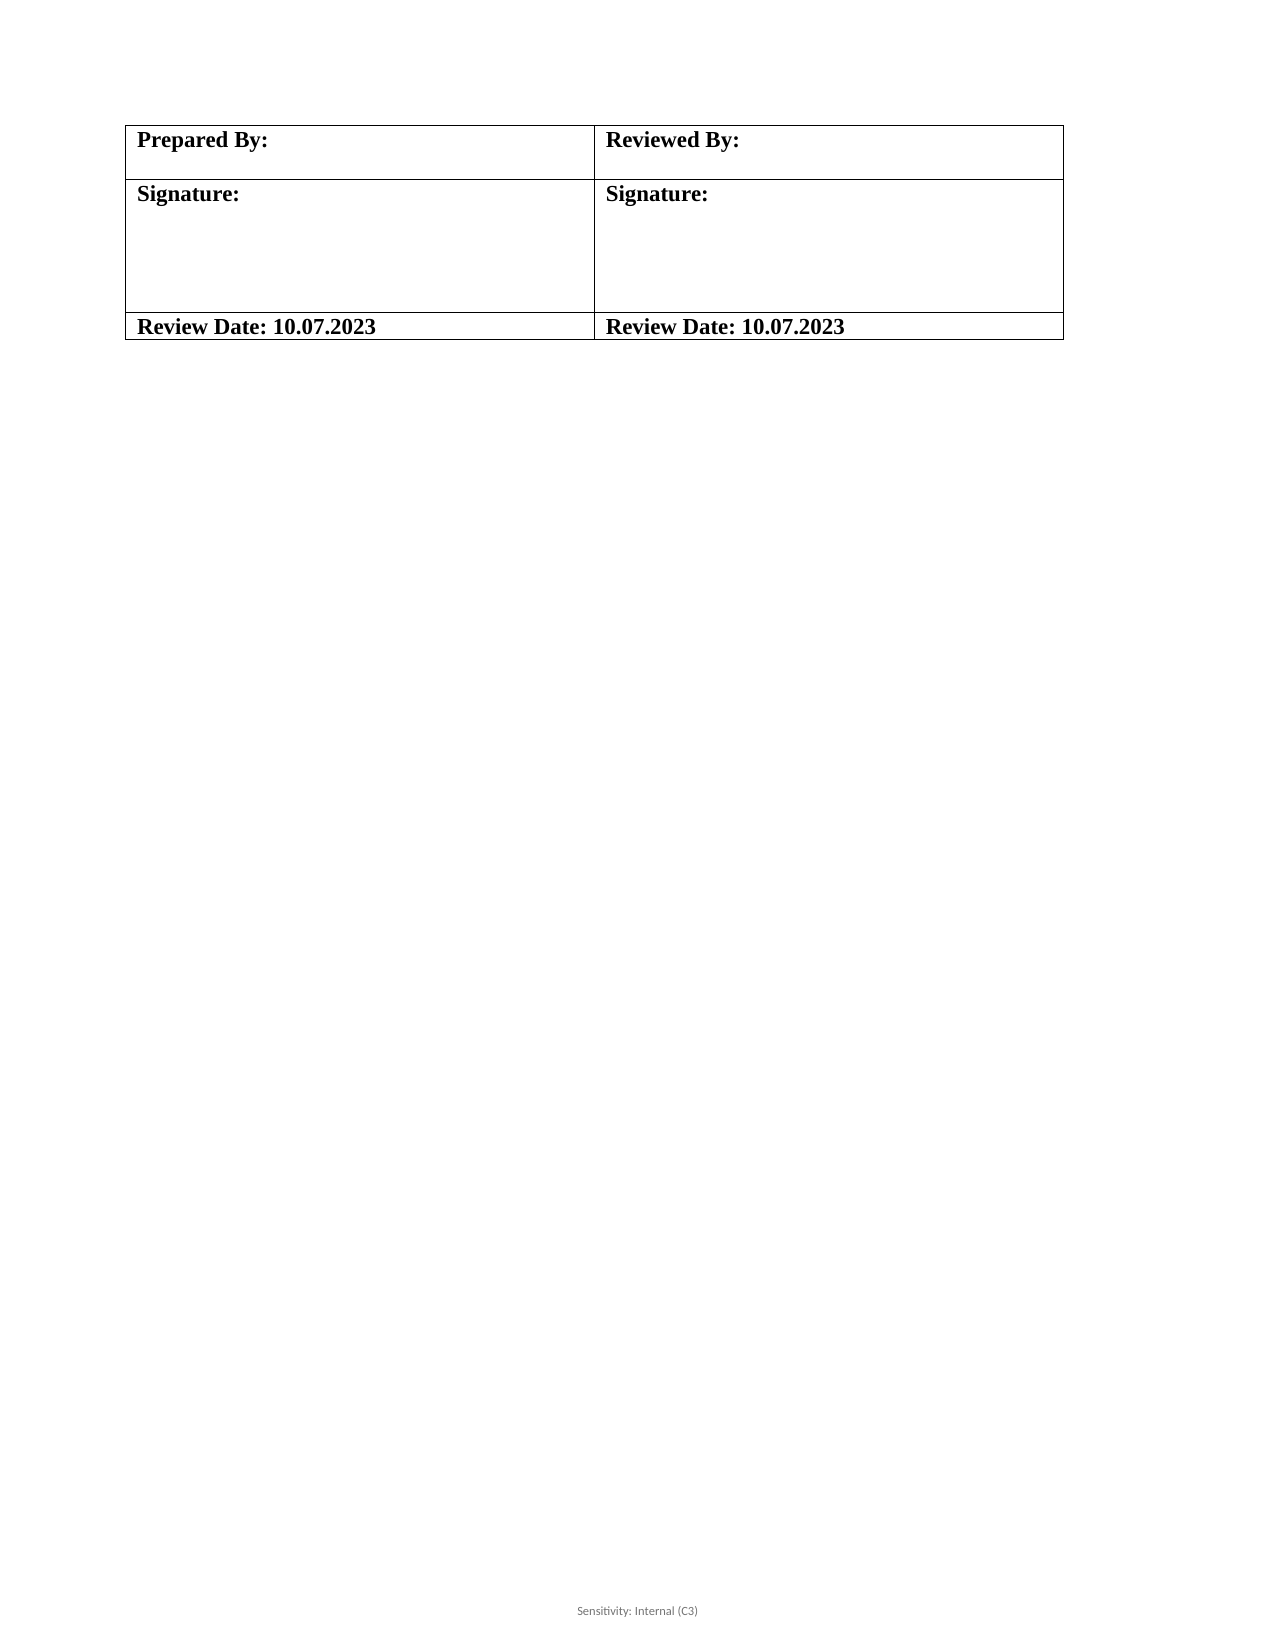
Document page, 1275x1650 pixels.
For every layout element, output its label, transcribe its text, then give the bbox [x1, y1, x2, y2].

table_cell Signature: [126, 180, 594, 312]
table_cell Review Date: 10.07.2023 [595, 313, 1063, 339]
table_cell Signature: [595, 180, 1063, 312]
table_header Prepared By: [126, 126, 594, 179]
table_cell Review Date: 10.07.2023 [126, 313, 594, 339]
table_header Reviewed By: [595, 126, 1063, 179]
